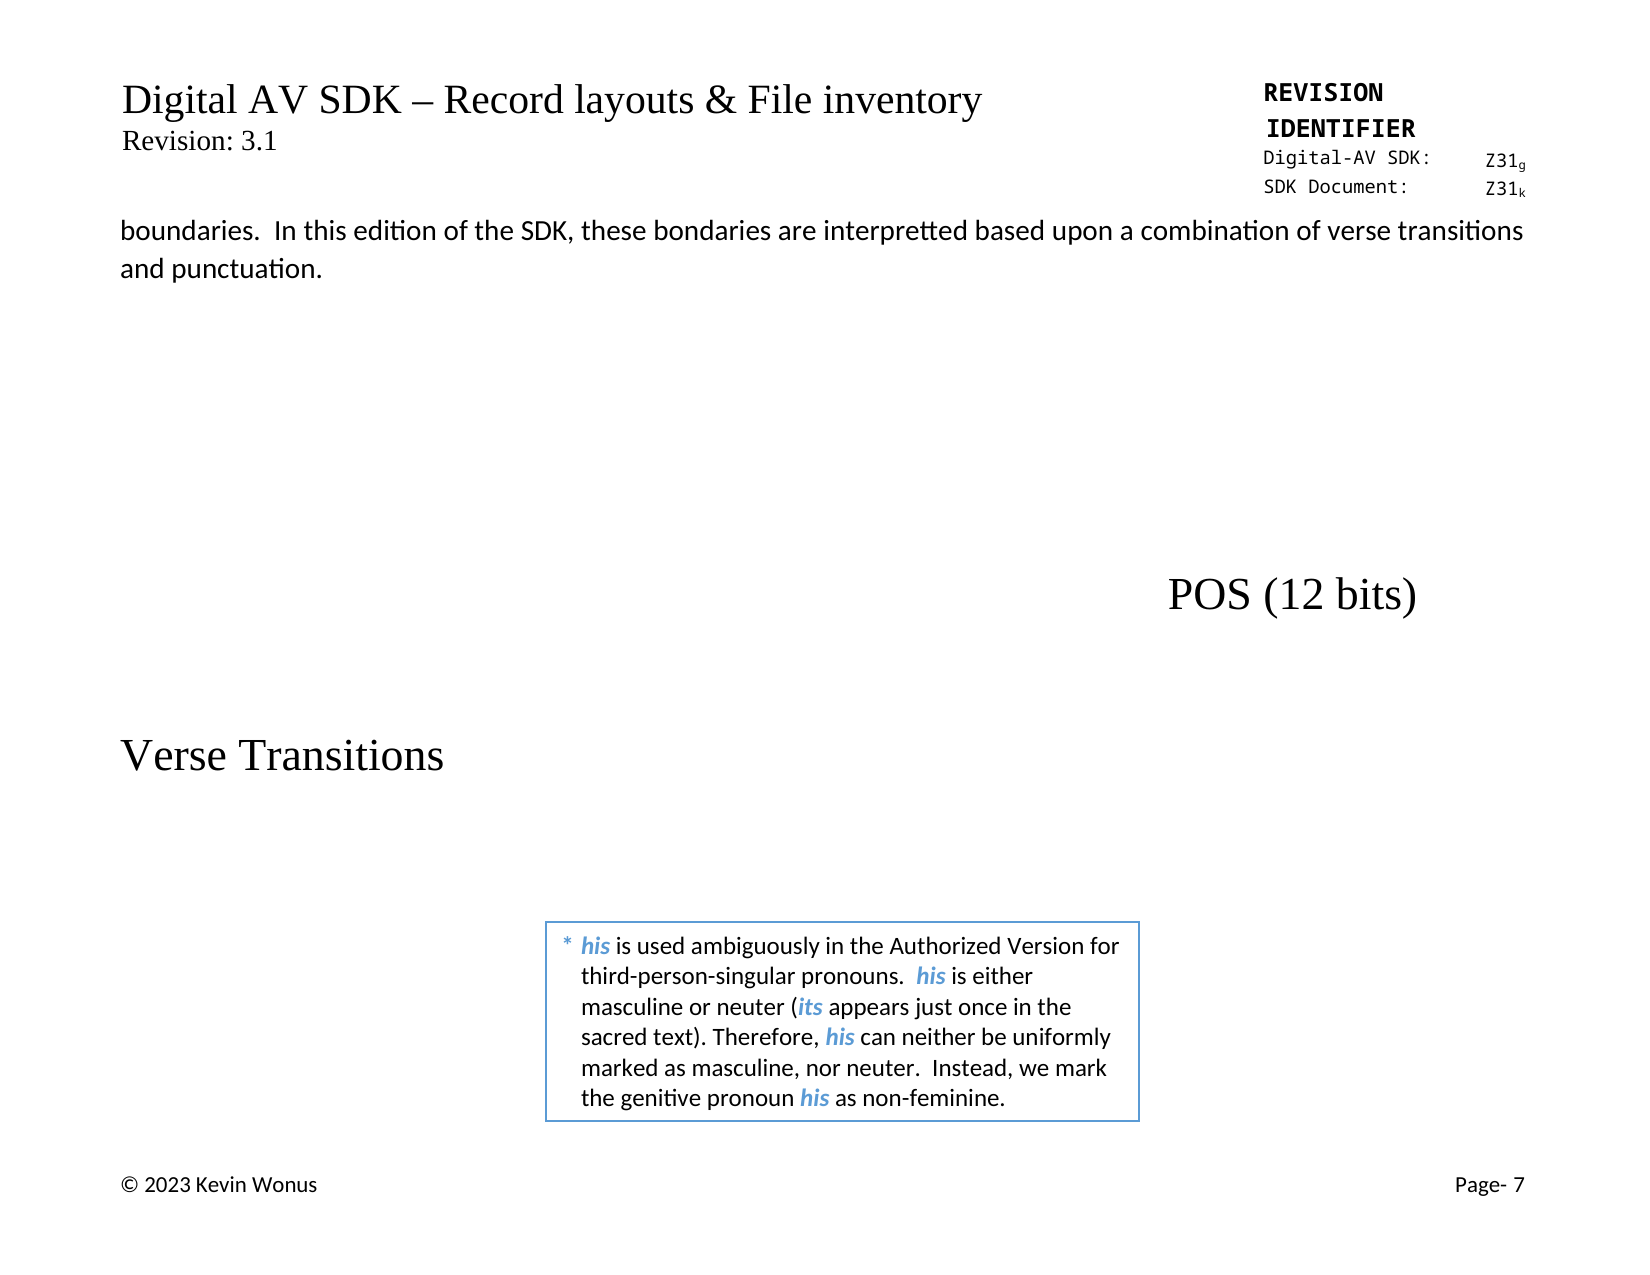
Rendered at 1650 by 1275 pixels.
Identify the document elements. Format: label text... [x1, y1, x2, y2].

text boundaries. In this edition of the SDK, these bondaries are interpretted based upon a combination of verse transitions and punctuation. [120, 212, 1526, 286]
